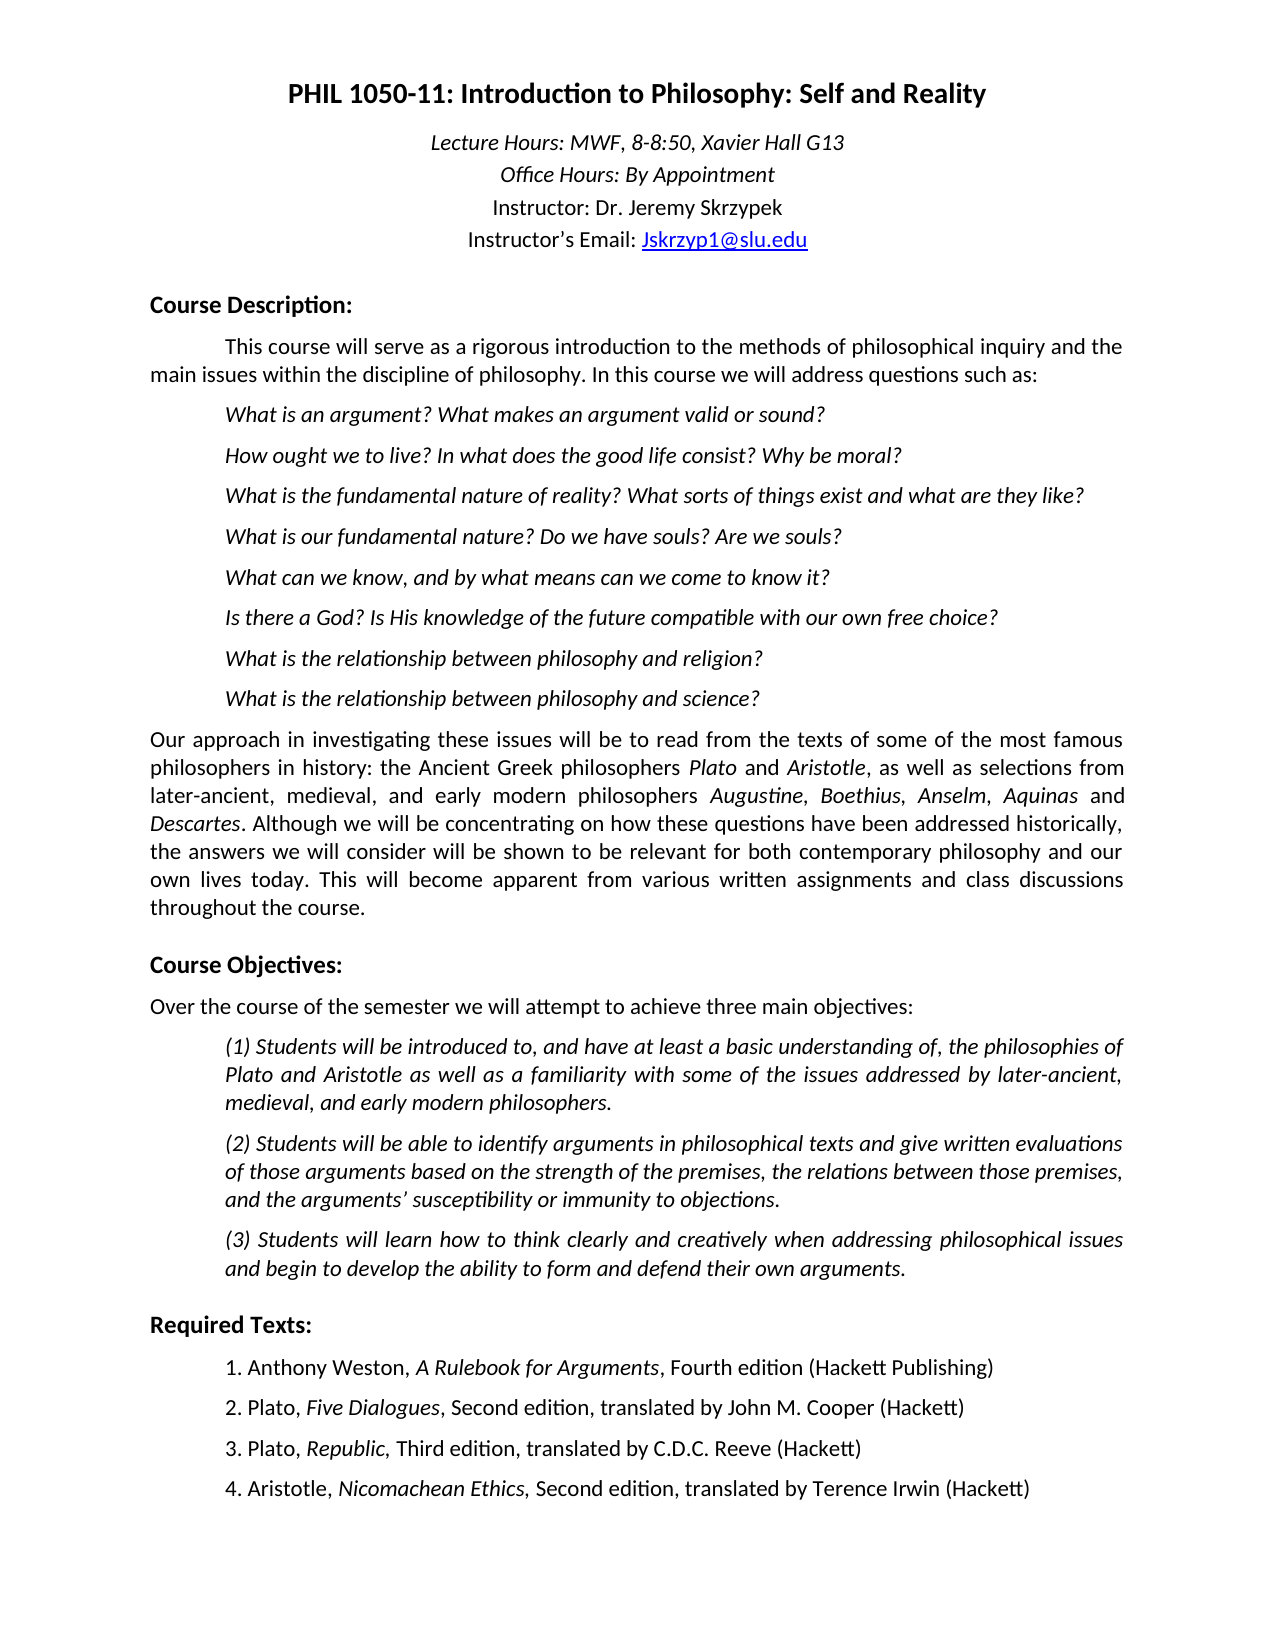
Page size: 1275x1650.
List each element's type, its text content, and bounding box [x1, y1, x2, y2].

text This course will serve as a rigorous introduction to the methods of philosophical inquiry and the main issues within the discipline of philosophy. In this course we will address questions such as: [150, 332, 1125, 388]
text What can we know, and by what means can we come to know it? [225, 563, 1125, 591]
text (3) Students will learn how to think clearly and creatively when addressing philosophical issues and begin to develop the ability to form and defend their own arguments. [225, 1226, 1125, 1282]
text (1) Students will be introduced to, and have at least a basic understanding of, the philosophies of Plato and Aristotle as well as a familiarity with some of the issues addressed by later-ancient, medieval, and early modern philosophers. [225, 1032, 1125, 1117]
text What is an argument? What makes an argument valid or sound? [225, 401, 1125, 429]
text Course Objectives: [150, 949, 1125, 979]
text Is there a God? Is His knowledge of the future compatible with our own free choice? [225, 603, 1125, 631]
text What is our fundamental nature? Do we have souls? Are we souls? [225, 522, 1125, 550]
text 2. Plato, Five Dialogues, Second edition, translated by John M. Cooper (Hackett) [225, 1393, 1125, 1421]
text What is the relationship between philosophy and science? [225, 684, 1125, 712]
text (2) Students will be able to identify arguments in philosophical texts and give written evaluations of those arguments based on the strength of the premises, the relations between those premises, and the arguments’ susceptibility or immunity to objections. [225, 1129, 1125, 1213]
text Course Description: [150, 289, 1125, 319]
text Over the course of the semester we will attempt to achieve three main objectives: [150, 992, 1125, 1020]
text 3. Plato, Republic, Third edition, translated by C.D.C. Reeve (Hackett) [225, 1434, 1125, 1462]
text What is the fundamental nature of reality? What sorts of things exist and what are they like? [225, 482, 1125, 510]
text How ought we to live? In what does the good life consist? Why be moral? [225, 441, 1125, 469]
text What is the relationship between philosophy and religion? [225, 644, 1125, 672]
text 1. Anthony Weston, A Rulebook for Arguments, Fourth edition (Hackett Publishing) [225, 1353, 1125, 1381]
text Our approach in investigating these issues will be to read from the texts of some of the most famous philosophers in history: the Ancient Greek philosophers Plato and Aristotle, as well as selections from later-ancient, medieval, and early modern philosophers Augustine, Boethius, Anselm, Aquinas and Descartes. Although we will be concentrating on how these questions have been addressed historically, the answers we will consider will be shown to be relevant for both contemporary philosophy and our own lives today. This will become apparent from various written assignments and class discussions throughout the course. [150, 725, 1125, 921]
text Required Texts: [150, 1310, 1125, 1340]
text 4. Aristotle, Nicomachean Ethics, Second edition, translated by Terence Irwin (Hackett) [225, 1474, 1125, 1502]
